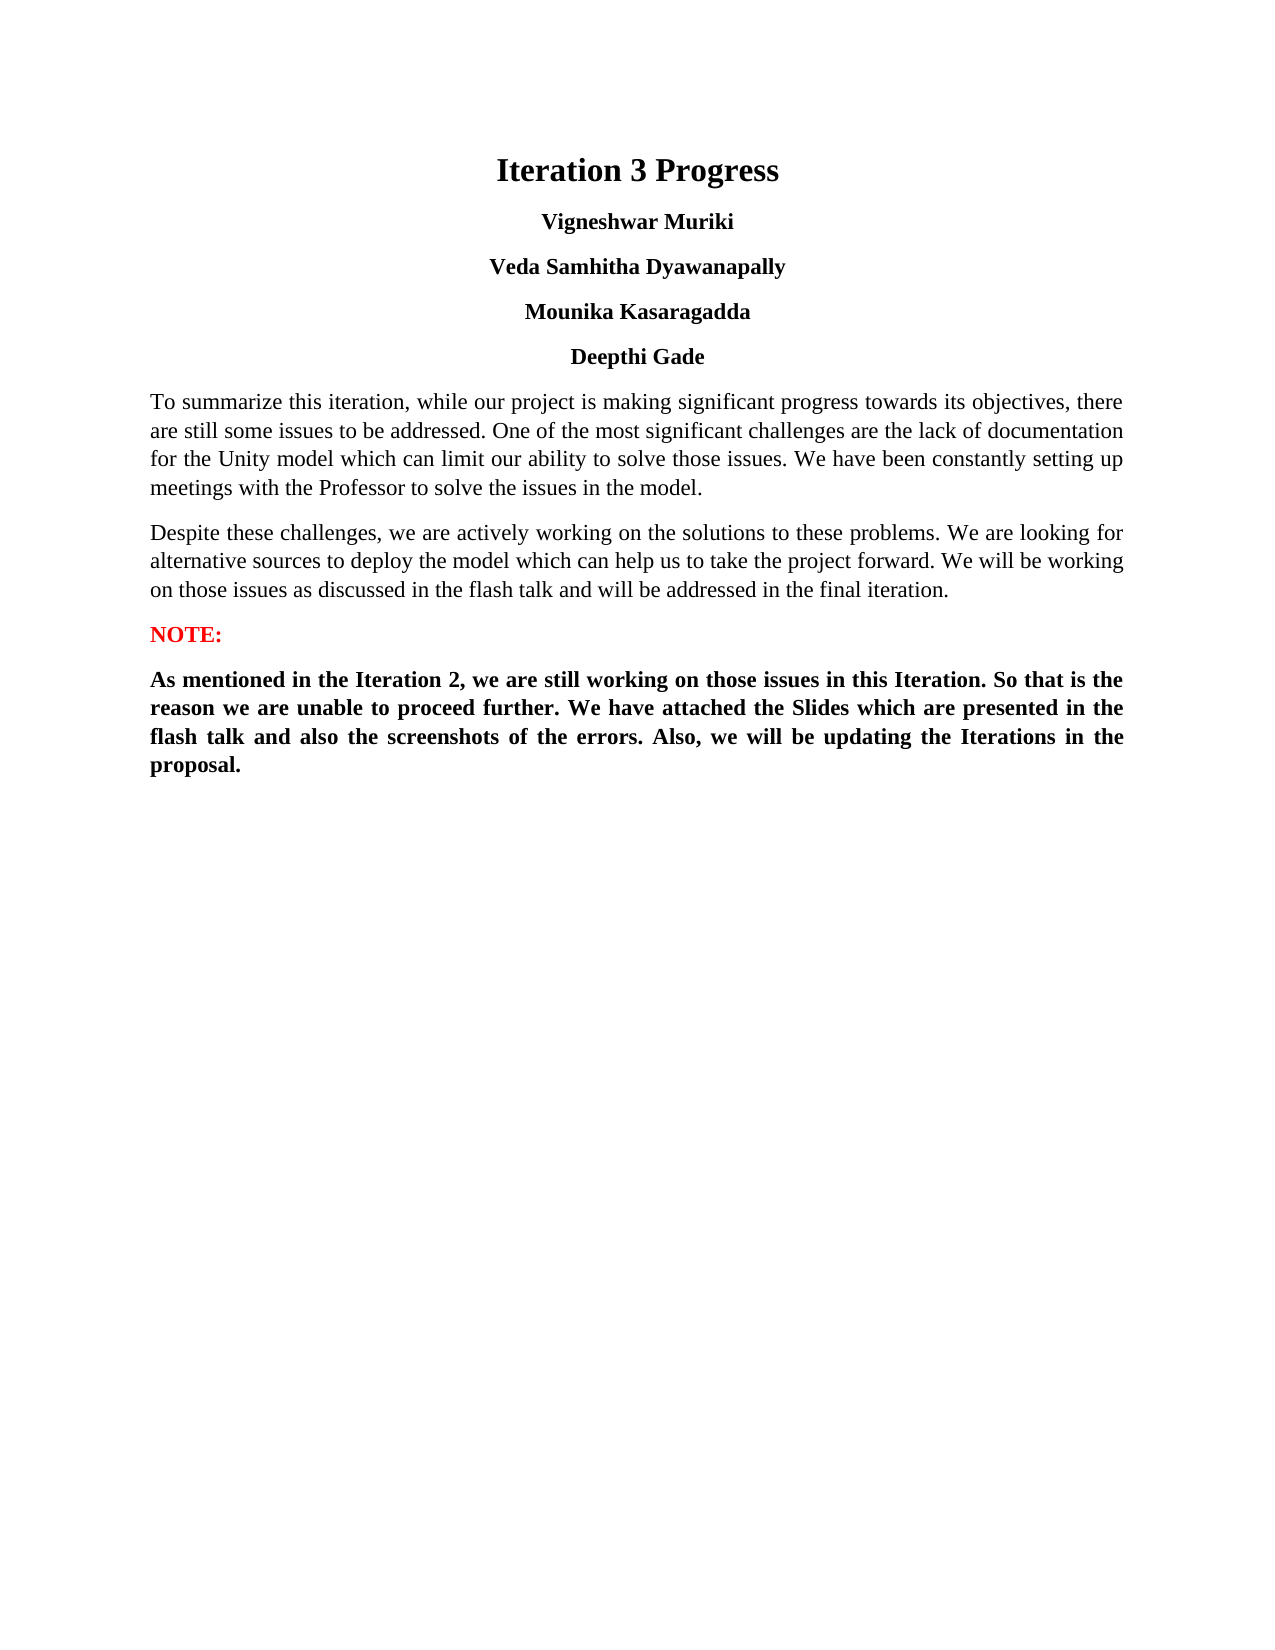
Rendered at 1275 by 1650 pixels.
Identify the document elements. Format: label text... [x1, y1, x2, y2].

text Despite these challenges, we are actively working on the solutions to these problems. We are looking for alternative sources to deploy the model which can help us to take the project forward. We will be working on those issues as discussed in the flash talk and will be addressed in the final iteration. [150, 519, 1125, 602]
text Deepthi Gade [150, 343, 1125, 370]
text Mounika Kasaragadda [150, 298, 1125, 324]
text Veda Samhitha Dyawanapally [150, 253, 1125, 279]
text Vigneshwar Muriki [150, 208, 1125, 234]
text As mentioned in the Iteration 2, we are still working on those issues in this Iteration. So that is the reason we are unable to proceed further. We have attached the Slides which are presented in the flash talk and also the screenshots of the errors. Also, we will be updating the Iterations in the proposal. [150, 666, 1125, 778]
text To summarize this iteration, while our project is making significant progress towards its objectives, there are still some issues to be addressed. One of the most significant challenges are the lack of documentation for the Unity model which can limit our ability to solve those issues. We have been constantly setting up meetings with the Professor to solve the issues in the model. [150, 388, 1125, 500]
text NOTE: [150, 621, 1125, 647]
text Iteration 3 Progress [150, 150, 1125, 188]
